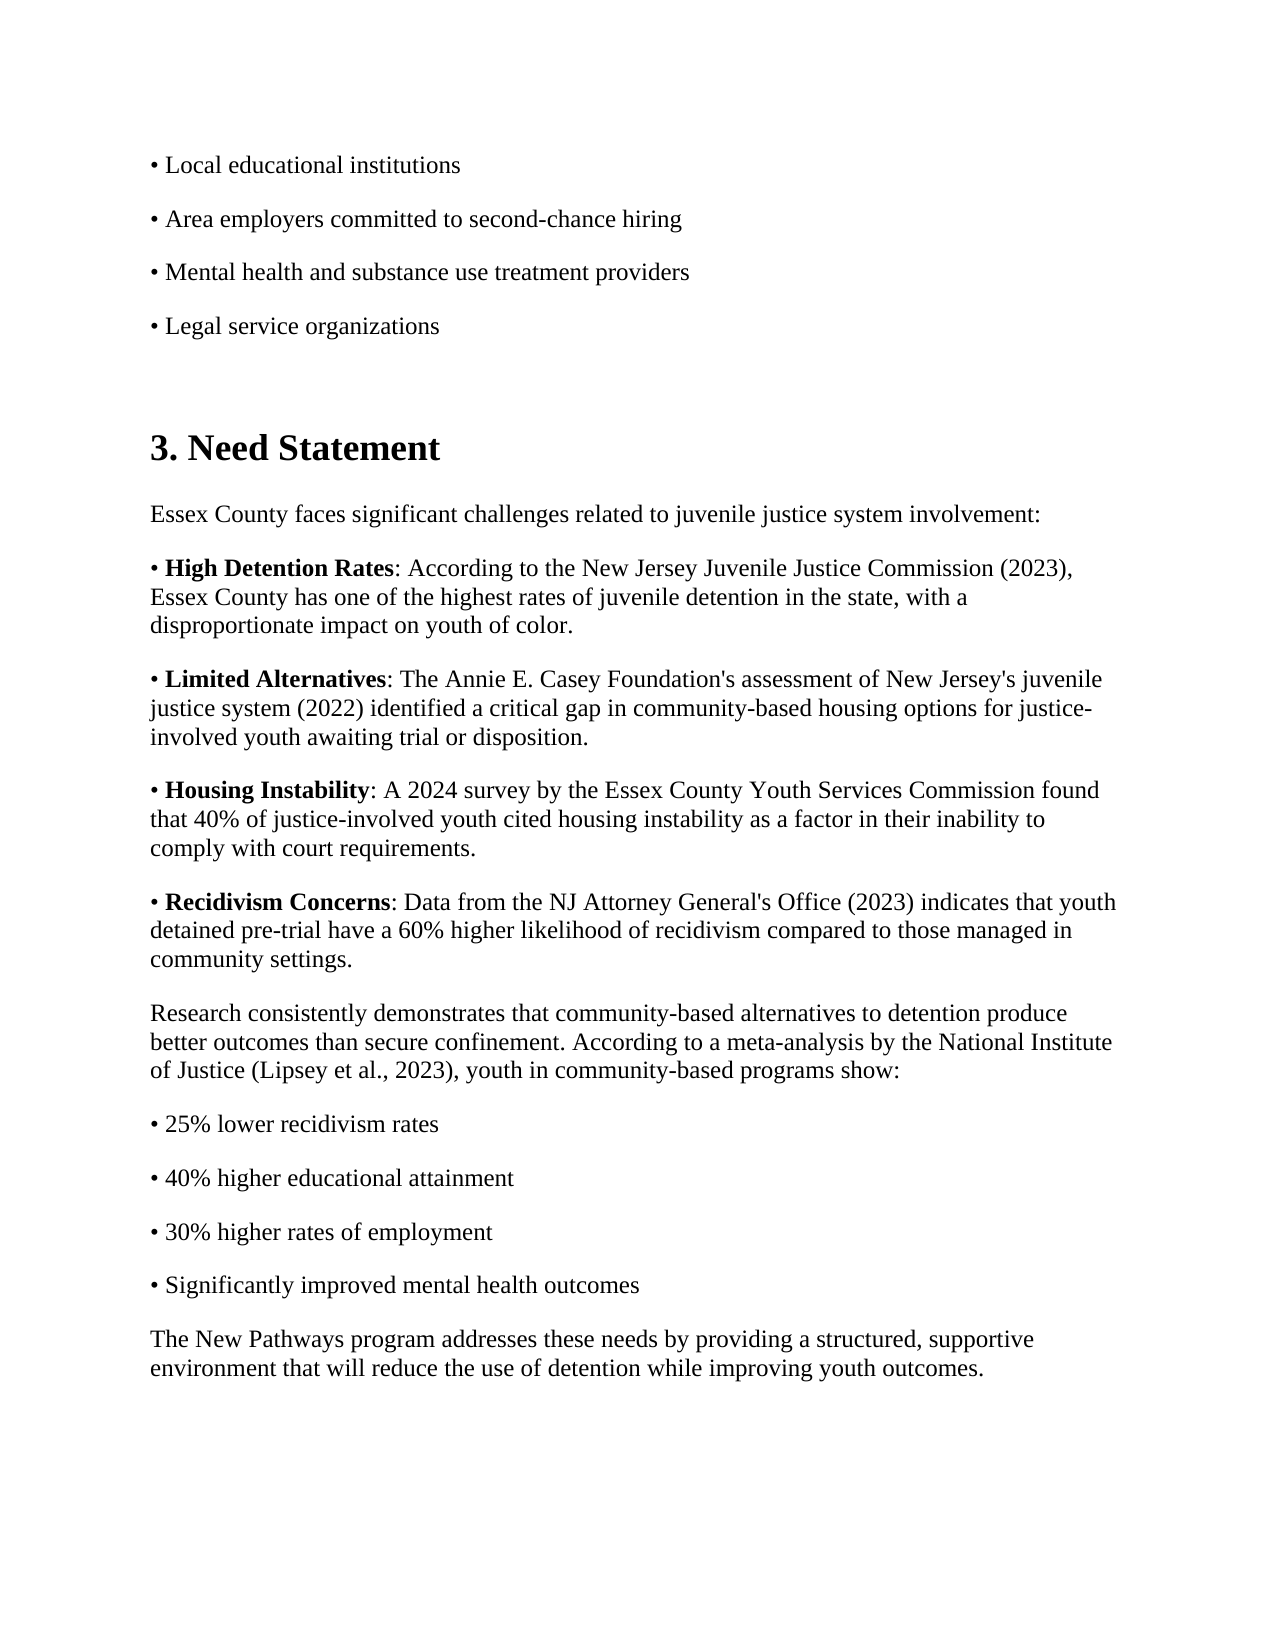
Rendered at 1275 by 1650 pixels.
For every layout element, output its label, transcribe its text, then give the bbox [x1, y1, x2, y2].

text • Limited Alternatives: The Annie E. Casey Foundation's assessment of New Jersey's juvenile justice system (2022) identified a critical gap in community-based housing options for justice-involved youth awaiting trial or disposition. [150, 664, 1125, 750]
text • 25% lower recidivism rates [150, 1109, 1125, 1138]
text • Mental health and substance use treatment providers [150, 257, 1125, 286]
text • High Detention Rates: According to the New Jersey Juvenile Justice Commission (2023), Essex County has one of the highest rates of juvenile detention in the state, with a disproportionate impact on youth of color. [150, 553, 1125, 639]
text • Area employers committed to second-chance hiring [150, 204, 1125, 232]
text The New Pathways program addresses these needs by providing a structured, supportive environment that will reduce the use of detention while improving youth outcomes. [150, 1324, 1125, 1382]
text • 40% higher educational attainment [150, 1163, 1125, 1192]
text • Housing Instability: A 2024 survey by the Essex County Youth Services Commission found that 40% of justice-involved youth cited housing instability as a factor in their inability to comply with court requirements. [150, 775, 1125, 862]
text Essex County faces significant challenges related to juvenile justice system involvement: [150, 499, 1125, 528]
text • 30% higher rates of employment [150, 1217, 1125, 1245]
subtitle 3. Need Statement [150, 425, 1125, 468]
text Research consistently demonstrates that community-based alternatives to detention produce better outcomes than secure confinement. According to a meta-analysis by the National Institute of Justice (Lipsey et al., 2023), youth in community-based programs show: [150, 998, 1125, 1084]
text • Local educational institutions [150, 150, 1125, 179]
text • Recidivism Concerns: Data from the NJ Attorney General's Office (2023) indicates that youth detained pre-trial have a 60% higher likelihood of recidivism compared to those managed in community settings. [150, 887, 1125, 973]
text • Legal service organizations [150, 311, 1125, 340]
text • Significantly improved mental health outcomes [150, 1270, 1125, 1299]
